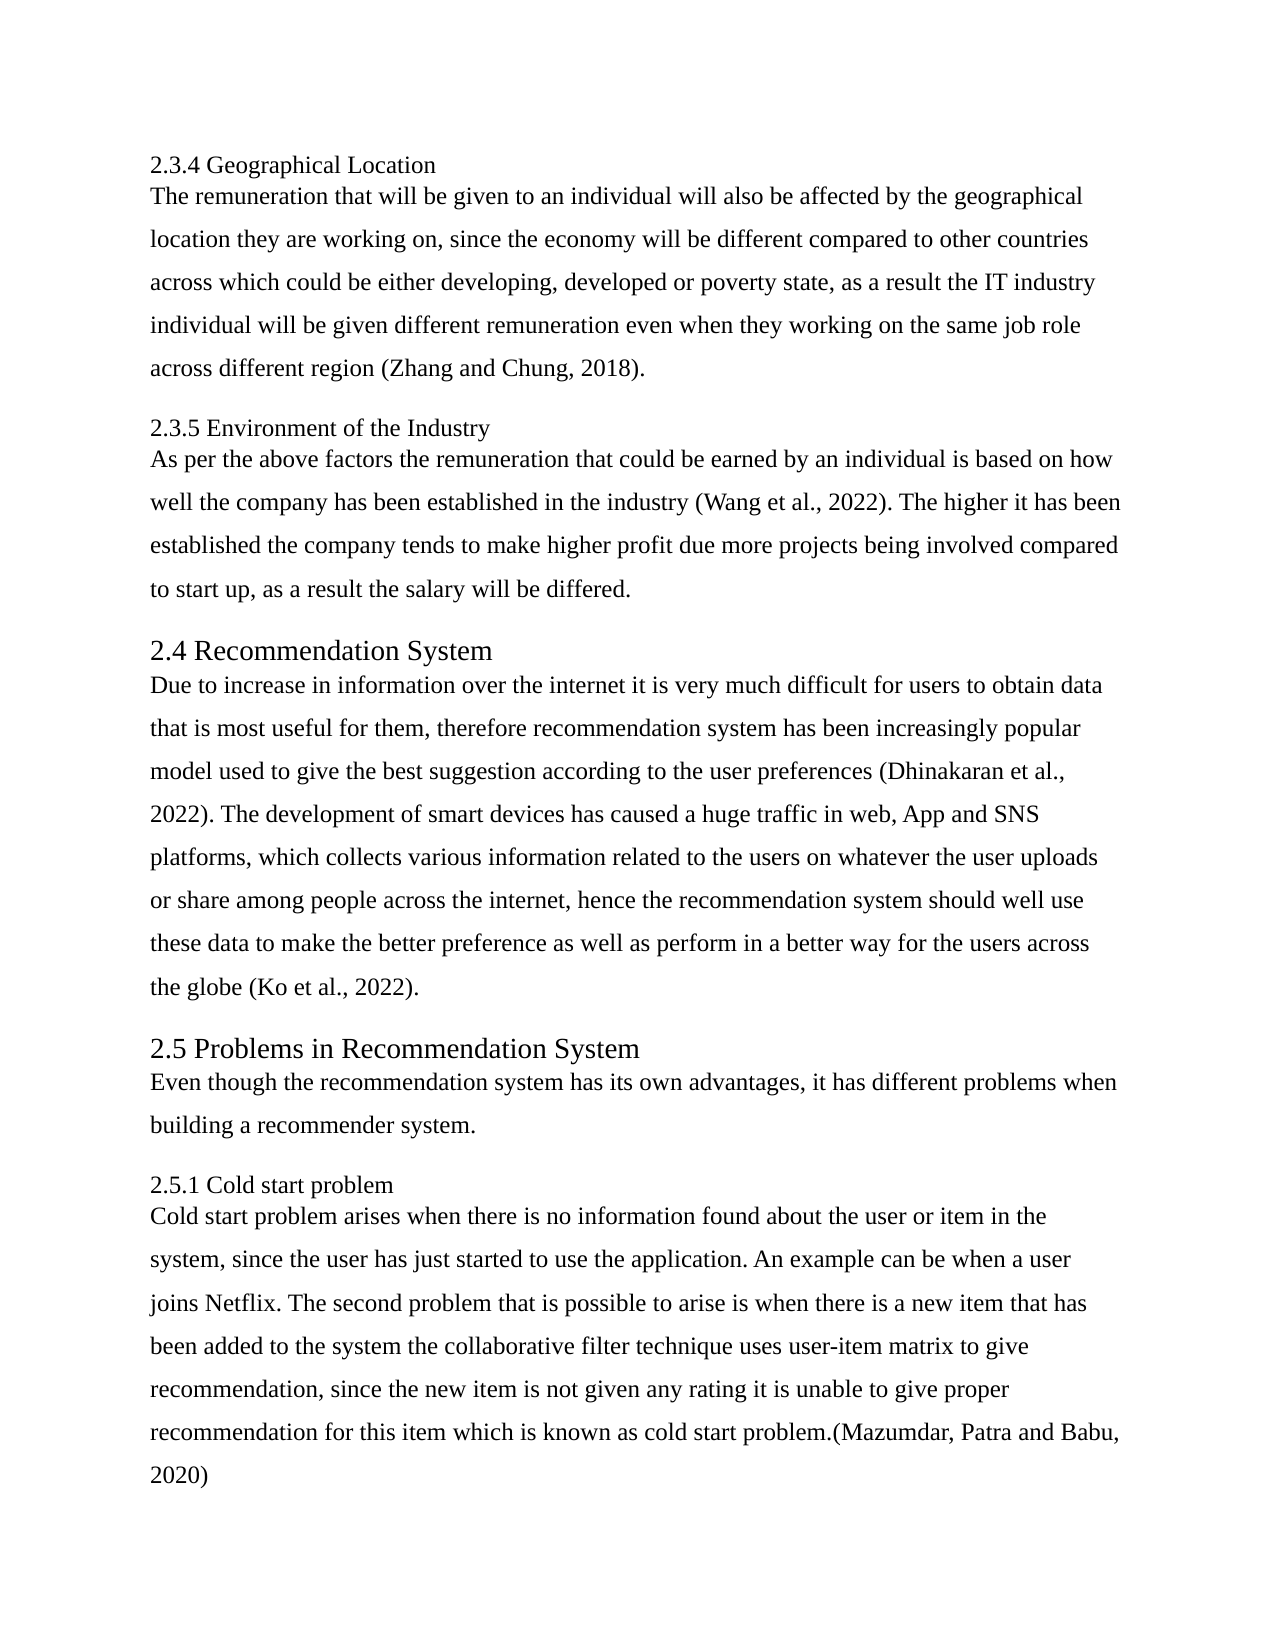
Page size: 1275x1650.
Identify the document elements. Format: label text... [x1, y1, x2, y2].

text Due to increase in information over the internet it is very much difficult for users to obtain data that is most useful for them, therefore recommendation system has been increasingly popular model used to give the best suggestion according to the user preferences (Dhinakaran et al., 2022). The development of smart devices has caused a huge traffic in web, App and SNS platforms, which collects various information related to the users on whatever the user uploads or share among people across the internet, hence the recommendation system should well use these data to make the better preference as well as perform in a better way for the users across the globe (Ko et al., 2022). [150, 670, 1125, 1000]
subtitle 2.3.5 Environment of the Industry [150, 413, 1125, 442]
text The remuneration that will be given to an individual will also be affected by the geographical location they are working on, since the economy will be different compared to other countries across which could be either developing, developed or poverty state, as a result the IT industry individual will be given different remuneration even when they working on the same job role across different region (Zhang and Chung, 2018). [150, 181, 1125, 382]
text Even though the recommendation system has its own advantages, it has different problems when building a recommender system. [150, 1067, 1125, 1139]
text As per the above factors the remuneration that could be earned by an individual is based on how well the company has been established in the industry (Wang et al., 2022). The higher it has been established the company tends to make higher profit due more projects being involved compared to start up, as a result the salary will be differed. [150, 444, 1125, 602]
subtitle 2.4 Recommendation System [150, 633, 1125, 667]
subtitle 2.5 Problems in Recommendation System [150, 1031, 1125, 1065]
subtitle 2.5.1 Cold start problem [150, 1170, 1125, 1199]
subtitle 2.3.4 Geographical Location [150, 150, 1125, 179]
text Cold start problem arises when there is no information found about the user or item in the system, since the user has just started to use the application. An example can be when a user joins Netflix. The second problem that is possible to arise is when there is a new item that has been added to the system the collaborative filter technique uses user-item matrix to give recommendation, since the new item is not given any rating it is unable to give proper recommendation for this item which is known as cold start problem.(Mazumdar, Patra and Babu, 2020) [150, 1201, 1125, 1489]
